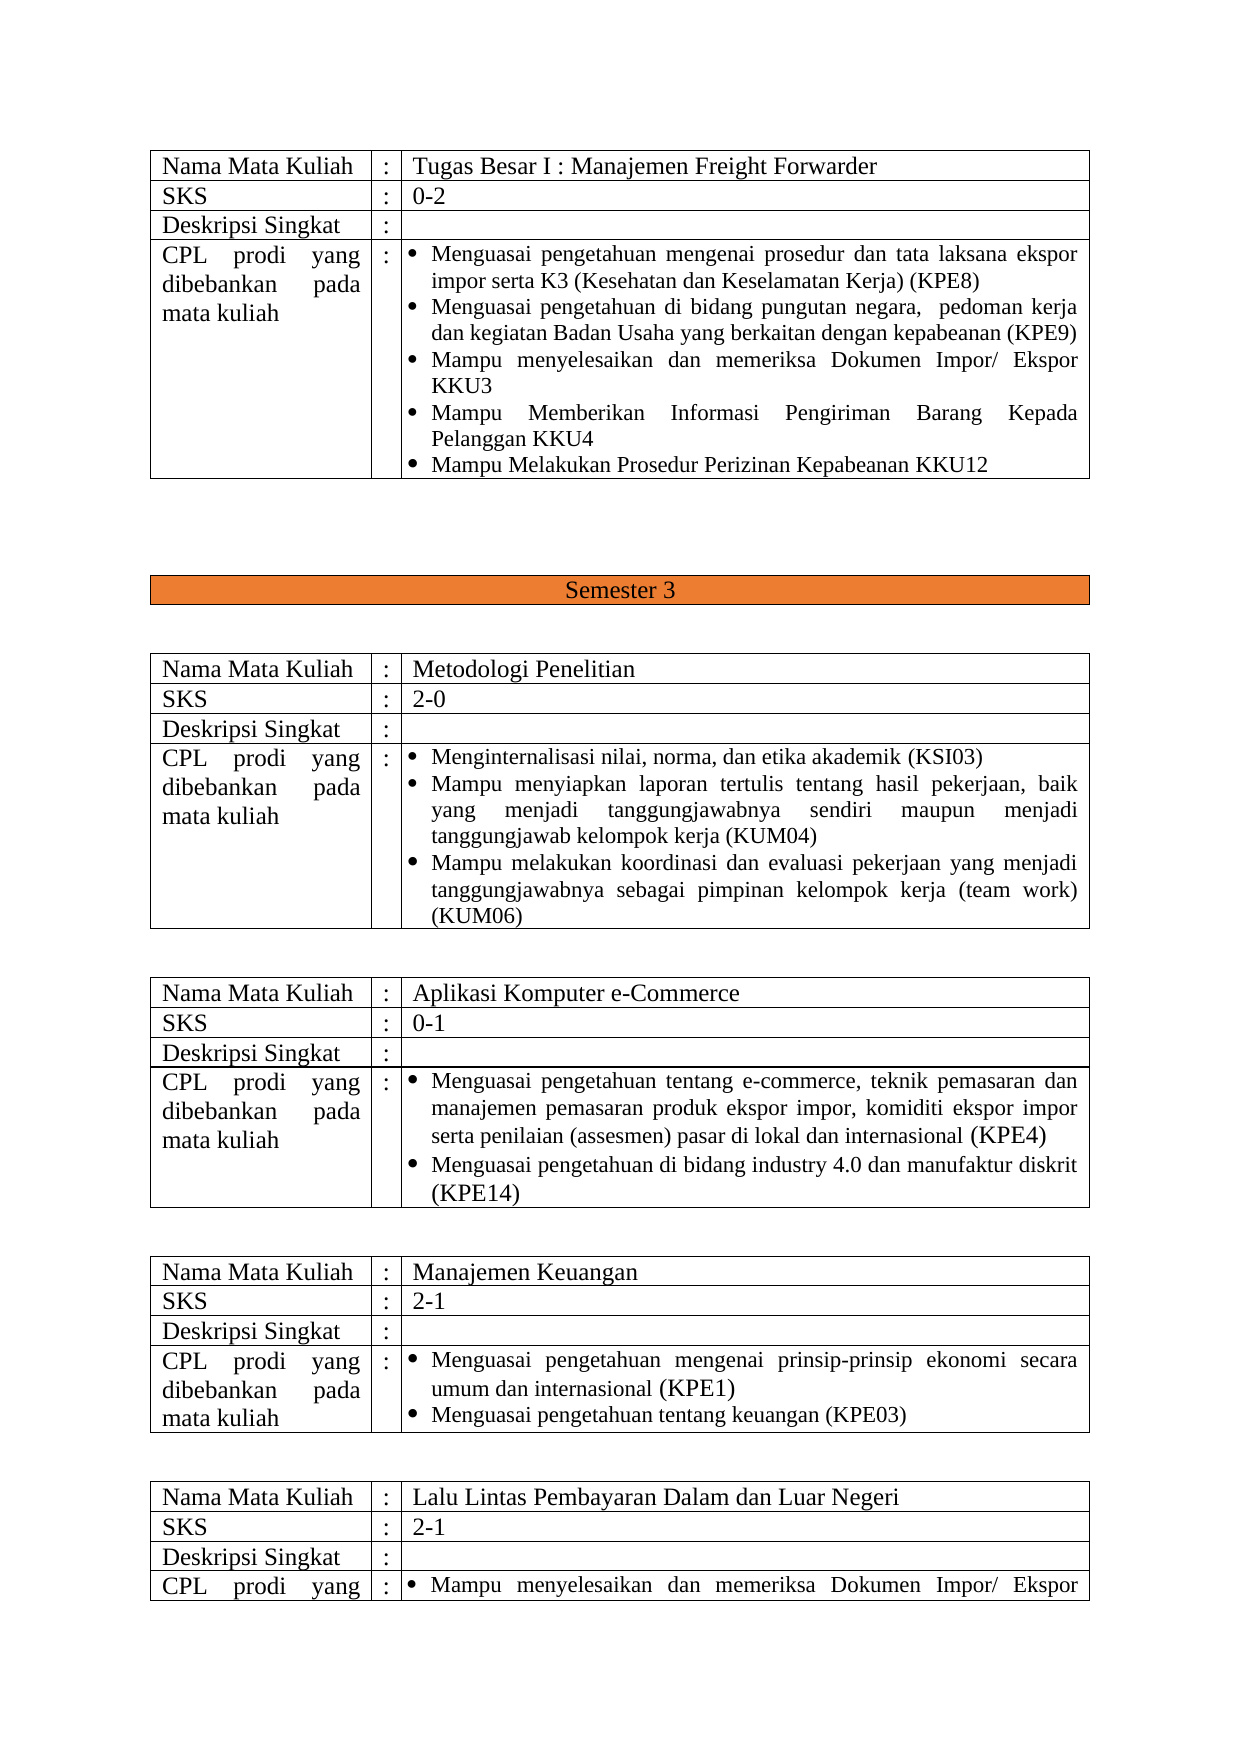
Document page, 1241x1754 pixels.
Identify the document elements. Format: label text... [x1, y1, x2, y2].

table_cell Menguasai pengetahuan mengenai prosedur dan tata laksana ekspor impor serta K3 (Kesehatan dan Keselamatan Kerja) (KPE8) Menguasai pengetahuan di bidang pungutan negara, pedoman kerja dan kegiatan Badan Usaha yang berkaitan dengan kepabeanan (KPE9) Mampu menyelesaikan dan memeriksa Dokumen Impor/ Ekspor KKU3 Mampu Memberikan Informasi Pengiriman Barang Kepada Pelanggan KKU4 Mampu Melakukan Prosedur Perizinan Kepabeanan KKU12 [402, 240, 1089, 478]
table_header Semester 3 [151, 576, 1089, 604]
table_cell SKS [151, 181, 371, 209]
table_cell : [372, 1316, 401, 1345]
table_header Nama Mata Kuliah [151, 978, 371, 1007]
table_cell 2-0 [402, 684, 1089, 713]
table_header Metodologi Penelitian [402, 654, 1089, 683]
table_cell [402, 1571, 1089, 1600]
table_cell SKS [151, 1512, 371, 1541]
table_cell Deskripsi Singkat [151, 211, 371, 239]
table_cell : [372, 1542, 401, 1570]
table_cell CPL prodi yang dibebankan pada mata kuliah [151, 1346, 371, 1432]
table_cell 2-1 [402, 1512, 1089, 1541]
table_cell : [372, 1008, 401, 1037]
table_cell : [372, 1038, 401, 1066]
table_header : [372, 978, 401, 1007]
table_cell 0-2 [402, 181, 1089, 209]
table_cell [402, 1316, 1089, 1345]
table_cell : [372, 181, 401, 209]
table_cell : [372, 744, 401, 928]
table_cell : [372, 211, 401, 239]
table_cell SKS [151, 1286, 371, 1315]
table_cell : [372, 1571, 401, 1600]
table_cell 2-1 [402, 1286, 1089, 1315]
table_header Manajemen Keuangan [402, 1257, 1089, 1285]
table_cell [151, 240, 371, 478]
table_cell : [372, 684, 401, 713]
table_cell [402, 1038, 1089, 1066]
table_cell Menguasai pengetahuan tentang e-commerce, teknik pemasaran dan manajemen pemasaran produk ekspor impor, komiditi ekspor impor serta penilaian (assesmen) pasar di lokal dan internasional (KPE4) Menguasai pengetahuan di bidang industry 4.0 dan manufaktur diskrit (KPE14) [402, 1068, 1089, 1207]
table_cell SKS [151, 1008, 371, 1037]
table_header Nama Mata Kuliah [151, 1482, 371, 1511]
table_header Nama Mata Kuliah [151, 151, 371, 180]
table_header : [372, 151, 401, 180]
table_cell : [372, 1346, 401, 1432]
table_header : [372, 1482, 401, 1511]
table_cell Menginternalisasi nilai, norma, dan etika akademik (KSI03) Mampu menyiapkan laporan tertulis tentang hasil pekerjaan, baik yang menjadi tanggungjawabnya sendiri maupun menjadi tanggungjawab kelompok kerja (KUM04) Mampu melakukan koordinasi dan evaluasi pekerjaan yang menjadi tanggungjawabnya sebagai pimpinan kelompok kerja (team work) (KUM06) [402, 744, 1089, 928]
table_cell Deskripsi Singkat [151, 1038, 371, 1066]
table_header Nama Mata Kuliah [151, 1257, 371, 1285]
table_cell Deskripsi Singkat [151, 714, 371, 742]
table_cell : [372, 714, 401, 742]
table_header Aplikasi Komputer e-Commerce [402, 978, 1089, 1007]
table_cell 0-1 [402, 1008, 1089, 1037]
table_cell Menguasai pengetahuan mengenai prinsip-prinsip ekonomi secara umum dan internasional (KPE1) Menguasai pengetahuan tentang keuangan (KPE03) [402, 1346, 1089, 1432]
table_cell [402, 1542, 1089, 1570]
table_cell [402, 714, 1089, 742]
table_cell : [372, 1068, 401, 1207]
table_header Lalu Lintas Pembayaran Dalam dan Luar Negeri [402, 1482, 1089, 1511]
table_cell Deskripsi Singkat [151, 1542, 371, 1570]
table_cell [402, 211, 1089, 239]
table_cell : [372, 1286, 401, 1315]
table_cell Deskripsi Singkat [151, 1316, 371, 1345]
table_header : [372, 654, 401, 683]
table_header Tugas Besar I : Manajemen Freight Forwarder [402, 151, 1089, 180]
table_cell : [372, 1512, 401, 1541]
table_cell : [372, 240, 401, 478]
table_cell SKS [151, 684, 371, 713]
table_header : [372, 1257, 401, 1285]
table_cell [151, 1571, 371, 1600]
table_cell CPL prodi yang dibebankan pada mata kuliah [151, 744, 371, 928]
table_cell CPL prodi yang dibebankan pada mata kuliah [151, 1068, 371, 1207]
table_header Nama Mata Kuliah [151, 654, 371, 683]
